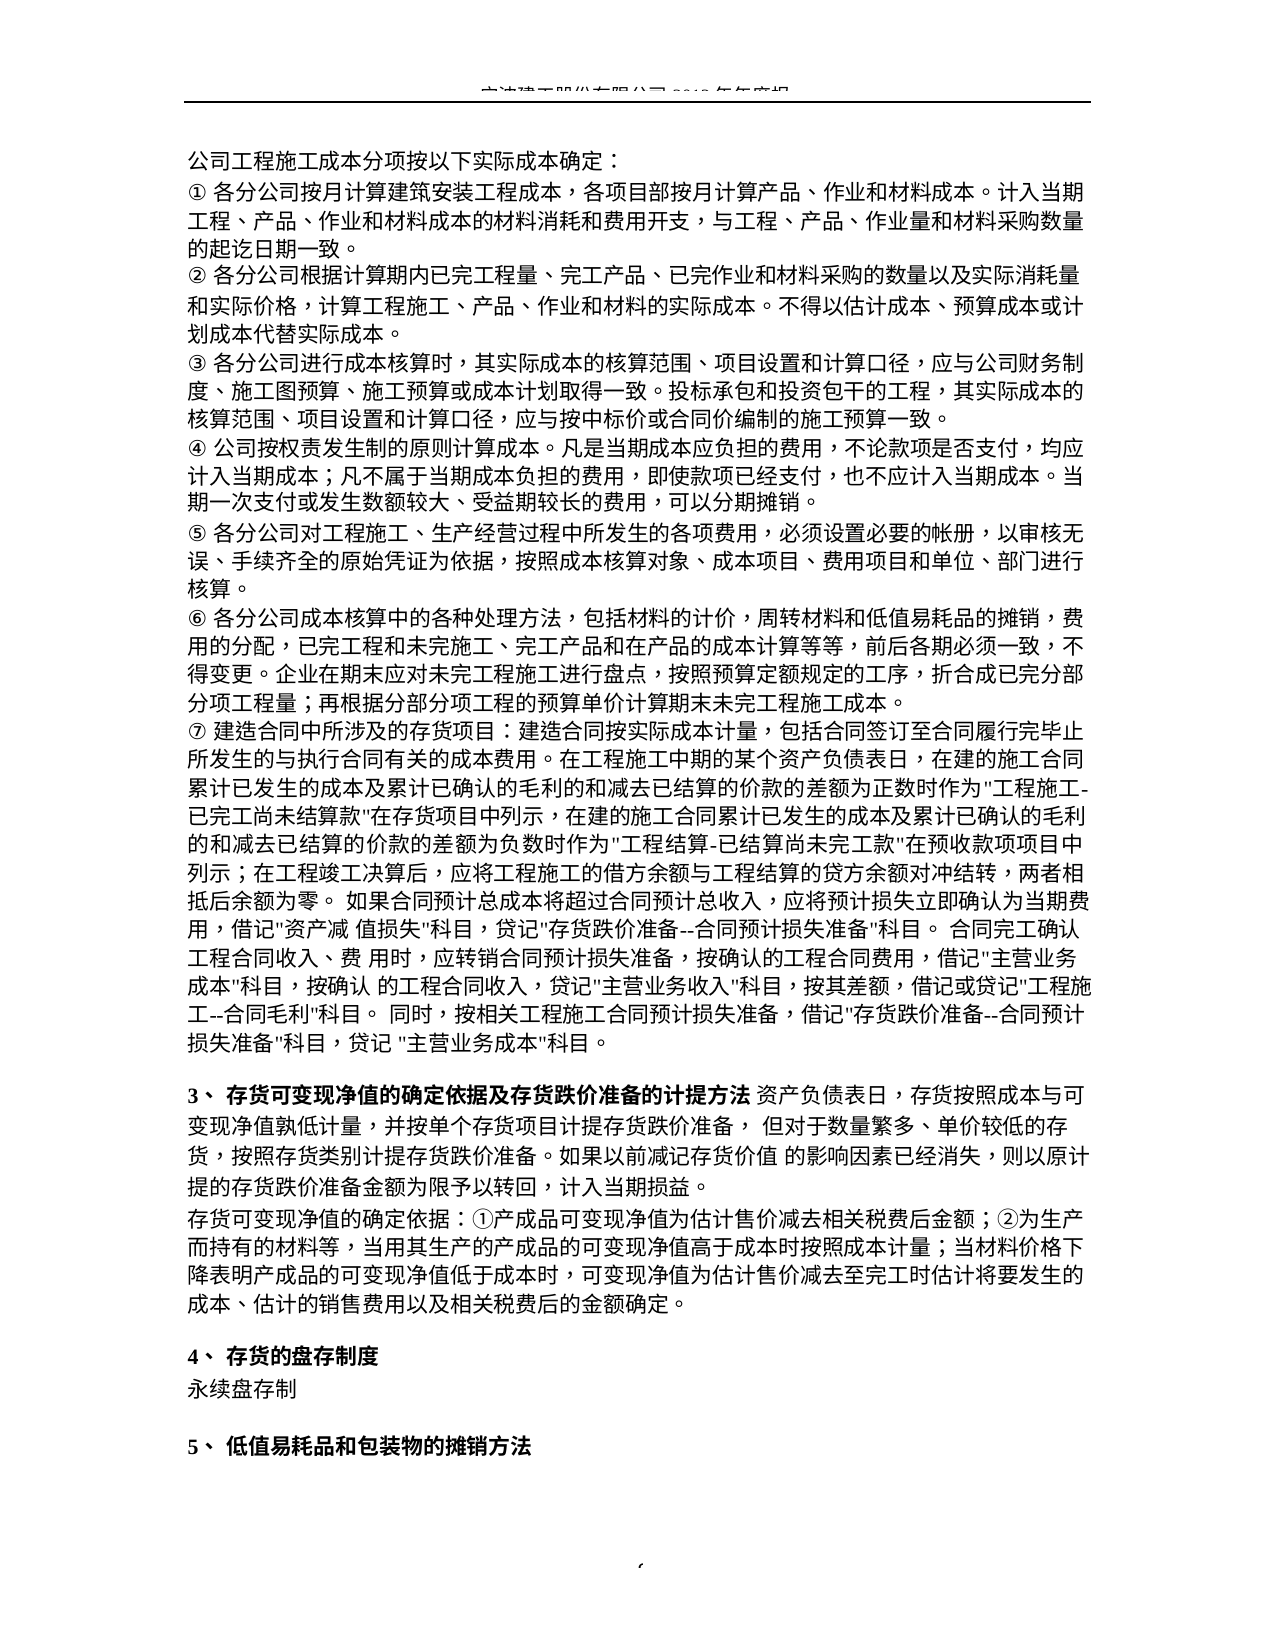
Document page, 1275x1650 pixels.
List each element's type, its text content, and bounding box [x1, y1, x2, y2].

text 3、 存货可变现净值的确定依据及存货跌价准备的计提方法 资产负债表日，存货按照成本与可变现净值孰低计量，并按单个存货项目计提存货跌价准备， 但对于数量繁多、单价较低的存货，按照存货类别计提存货跌价准备。如果以前减记存货价值 的影响因素已经消失，则以原计提的存货跌价准备金额为限予以转回，计入当期损益。 [187, 1080, 1099, 1202]
text ⑤ 各分公司对工程施工、生产经营过程中所发生的各项费用，必须设置必要的帐册，以审核无 误、手续齐全的原始凭证为依据，按照成本核算对象、成本项目、费用项目和单位、部门进行 核算。 [187, 518, 1088, 603]
text 存货可变现净值的确定依据：①产成品可变现净值为估计售价减去相关税费后金额；②为生产 而持有的材料等，当用其生产的产成品的可变现净值高于成本时按照成本计量；当材料价格下 降表明产成品的可变现净值低于成本时，可变现净值为估计售价减去至完工时估计将要发生的 成本、估计的销售费用以及相关税费后的金额确定。 [187, 1204, 1087, 1318]
text ⑥ 各分公司成本核算中的各种处理方法，包括材料的计价，周转材料和低值易耗品的摊销，费 用的分配，已完工程和未完施工、完工产品和在产品的成本计算等等，前后各期必须一致，不 得变更。企业在期末应对未完工程施工进行盘点，按照预算定额规定的工序，折合成已完分部 分项工程量；再根据分部分项工程的预算单价计算期末未完工程施工成本。 [187, 603, 1088, 717]
text ④ 公司按权责发生制的原则计算成本。凡是当期成本应负担的费用，不论款项是否支付，均应 计入当期成本；凡不属于当期成本负担的费用，即使款项已经支付，也不应计入当期成本。当 [187, 433, 1088, 490]
text ⑦ 建造合同中所涉及的存货项目：建造合同按实际成本计量，包括合同签订至合同履行完毕止 所发生的与执行合同有关的成本费用。在工程施工中期的某个资产负债表日，在建的施工合同 累计已发生的成本及累计已确认的毛利的和减去已结算的价款的差额为正数时作为"工程施工- 已完工尚未结算款"在存货项目中列示，在建的施工合同累计已发生的成本及累计已确认的毛利 的和减去已结算的价款的差额为负数时作为"工程结算-已结算尚未完工款"在预收款项项目中 [187, 717, 1088, 858]
text ③ 各分公司进行成本核算时，其实际成本的核算范围、项目设置和计算口径，应与公司财务制 度、施工图预算、施工预算或成本计划取得一致。投标承包和投资包干的工程，其实际成本的 核算范围、项目设置和计算口径，应与按中标价或合同价编制的施工预算一致。 [187, 348, 1088, 433]
text ② 各分公司根据计算期内已完工程量、完工产品、已完作业和材料采购的数量以及实际消耗量 [187, 263, 1110, 289]
text 4、 存货的盘存制度 永续盘存制 [187, 1341, 387, 1404]
text 列示；在工程竣工决算后，应将工程施工的借方余额与工程结算的贷方余额对冲结转，两者相 抵后余额为零。 如果合同预计总成本将超过合同预计总收入，应将预计损失立即确认为当期费用，借记"资产减 值损失"科目，贷记"存货跌价准备--合同预计损失准备"科目。 合同完工确认工程合同收入、费 用时，应转销合同预计损失准备，按确认的工程合同费用，借记"主营业务成本"科目，按确认 的工程合同收入，贷记"主营业务收入"科目，按其差额，借记或贷记"工程施工--合同毛利"科目。 同时，按相关工程施工合同预计损失准备，借记"存货跌价准备--合同预计损失准备"科目，贷记 "主营业务成本"科目。 [187, 858, 1099, 1057]
subtitle 5、 低值易耗品和包装物的摊销方法 [187, 1431, 1110, 1460]
text 公司工程施工成本分项按以下实际成本确定： [187, 147, 1110, 176]
text 期一次支付或发生数额较大、受益期较长的费用，可以分期摊销。 [187, 490, 1110, 516]
text 和实际价格，计算工程施工、产品、作业和材料的实际成本。不得以估计成本、预算成本或计 划成本代替实际成本。 [187, 292, 1088, 348]
text ① 各分公司按月计算建筑安装工程成本，各项目部按月计算产品、作业和材料成本。计入当期 工程、产品、作业和材料成本的材料消耗和费用开支，与工程、产品、作业量和材料采购数量 的起讫日期一致。 [187, 178, 1088, 263]
